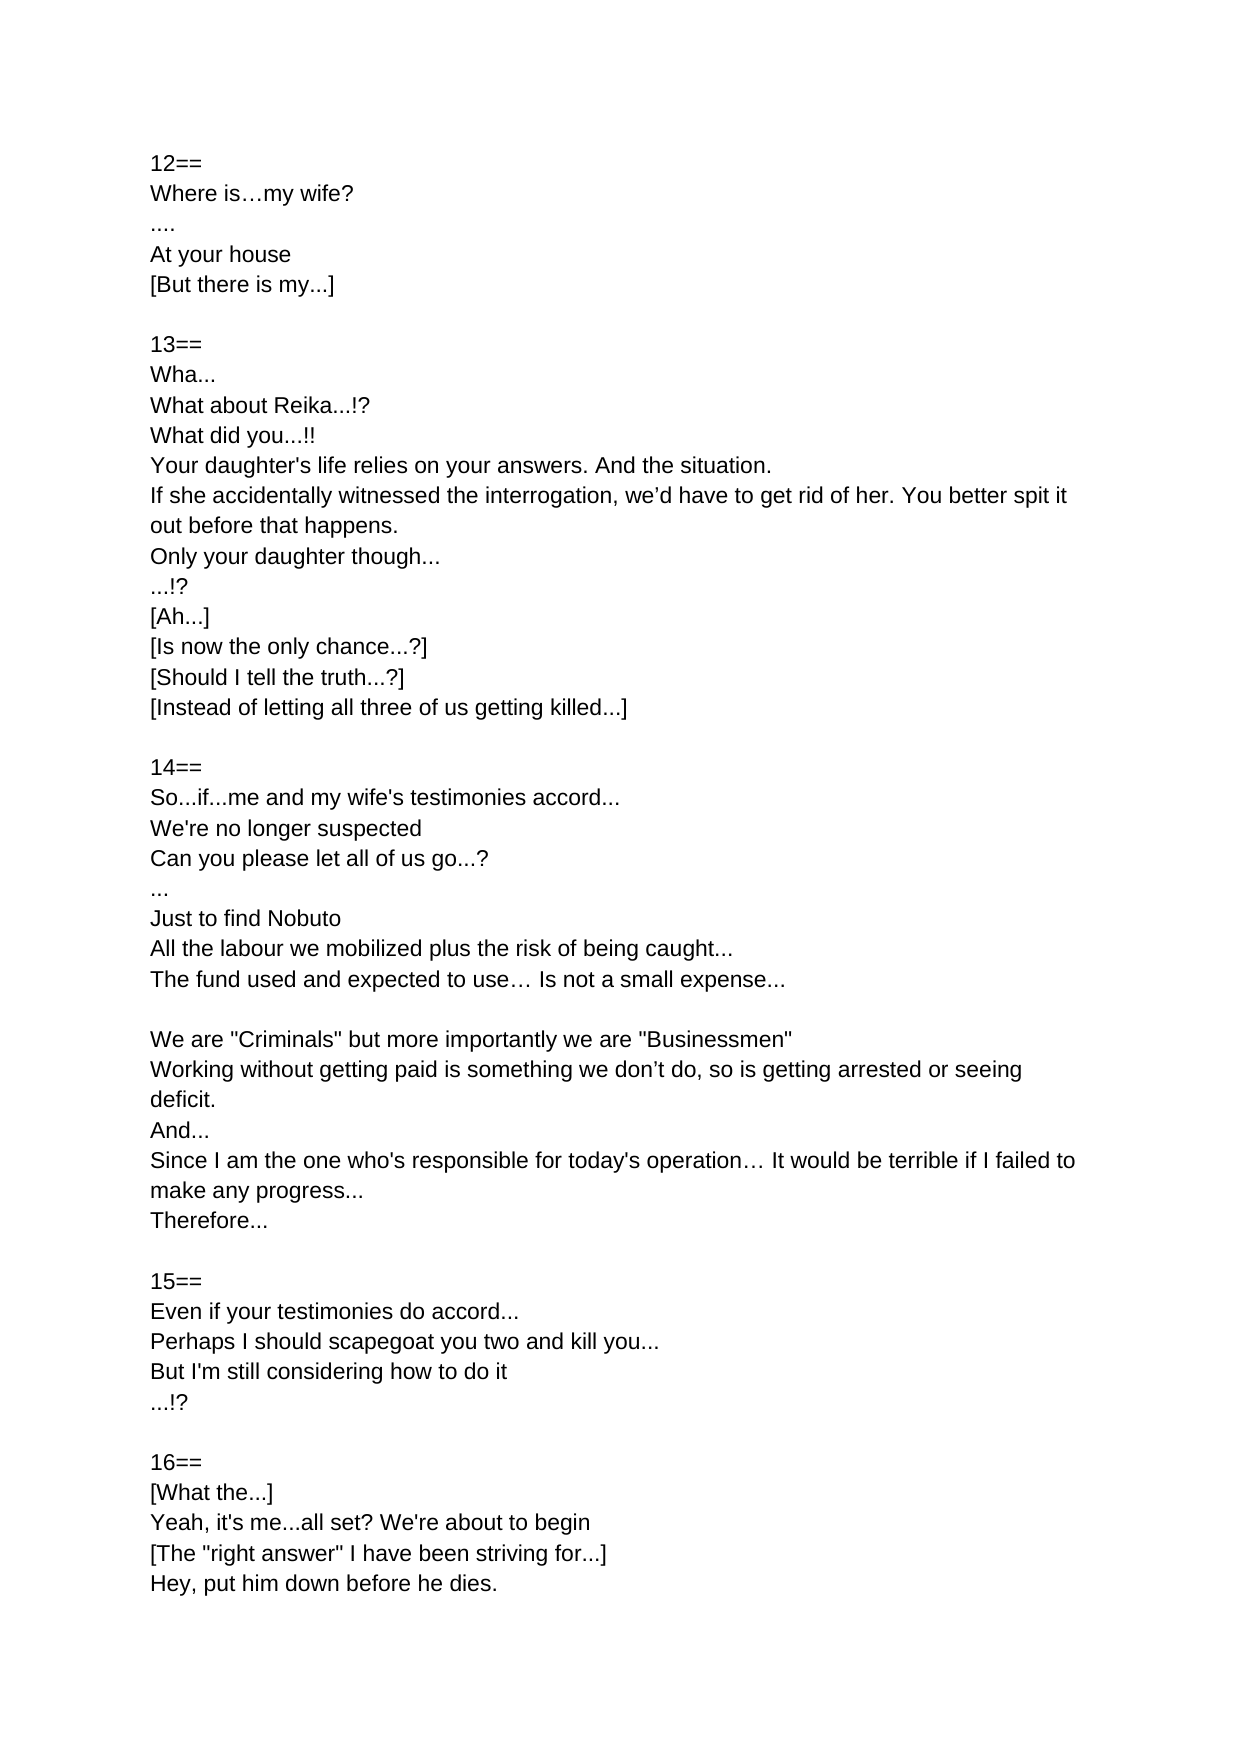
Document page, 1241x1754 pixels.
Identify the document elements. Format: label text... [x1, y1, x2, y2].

text [Is now the only chance...?] [150, 633, 1090, 660]
text What about Reika...!? [150, 392, 1090, 418]
text ...!? [150, 1388, 1090, 1415]
text [Instead of letting all three of us getting killed...] [150, 694, 1090, 720]
text [But there is my...] [150, 271, 1090, 297]
text Working without getting paid is something we don’t do, so is getting arrested or seeing deficit. [150, 1056, 1090, 1113]
text We're no longer suspected [150, 814, 1090, 841]
text Yeah, it's me...all set? We're about to begin [150, 1509, 1090, 1536]
text But I'm still considering how to do it [150, 1358, 1090, 1385]
text 16== [150, 1449, 1090, 1475]
text We are "Criminals" but more importantly we are "Businessmen" [150, 1026, 1090, 1052]
text [Ah...] [150, 603, 1090, 629]
text ...!? [150, 573, 1090, 599]
text [Should I tell the truth...?] [150, 663, 1090, 690]
text 13== [150, 331, 1090, 358]
text [The "right answer" I have been striving for...] [150, 1539, 1090, 1566]
text What did you...!! [150, 422, 1090, 448]
text At your house [150, 241, 1090, 267]
text Your daughter's life relies on your answers. And the situation. [150, 452, 1090, 478]
text And... [150, 1117, 1090, 1143]
text ... [150, 875, 1090, 901]
text Where is…my wife? [150, 180, 1090, 207]
text Therefore... [150, 1207, 1090, 1234]
text 15== [150, 1268, 1090, 1294]
text Wha... [150, 361, 1090, 388]
text [What the...] [150, 1479, 1090, 1506]
text 14== [150, 754, 1090, 781]
text All the labour we mobilized plus the risk of being caught... [150, 935, 1090, 962]
text Perhaps I should scapegoat you two and kill you... [150, 1328, 1090, 1354]
text 12== [150, 150, 1090, 176]
text Only your daughter though... [150, 543, 1090, 569]
text Can you please let all of us go...? [150, 845, 1090, 871]
text Since I am the one who's responsible for today's operation… It would be terrible if I failed to make any progress... [150, 1147, 1090, 1203]
text Just to find Nobuto [150, 905, 1090, 932]
text Hey, put him down before he dies. [150, 1570, 1090, 1596]
text Even if your testimonies do accord... [150, 1298, 1090, 1324]
text .... [150, 210, 1090, 237]
text So...if...me and my wife's testimonies accord... [150, 784, 1090, 811]
text If she accidentally witnessed the interrogation, we’d have to get rid of her. You better spit it out before that happens. [150, 482, 1090, 539]
text The fund used and expected to use… Is not a small expense... [150, 966, 1090, 992]
